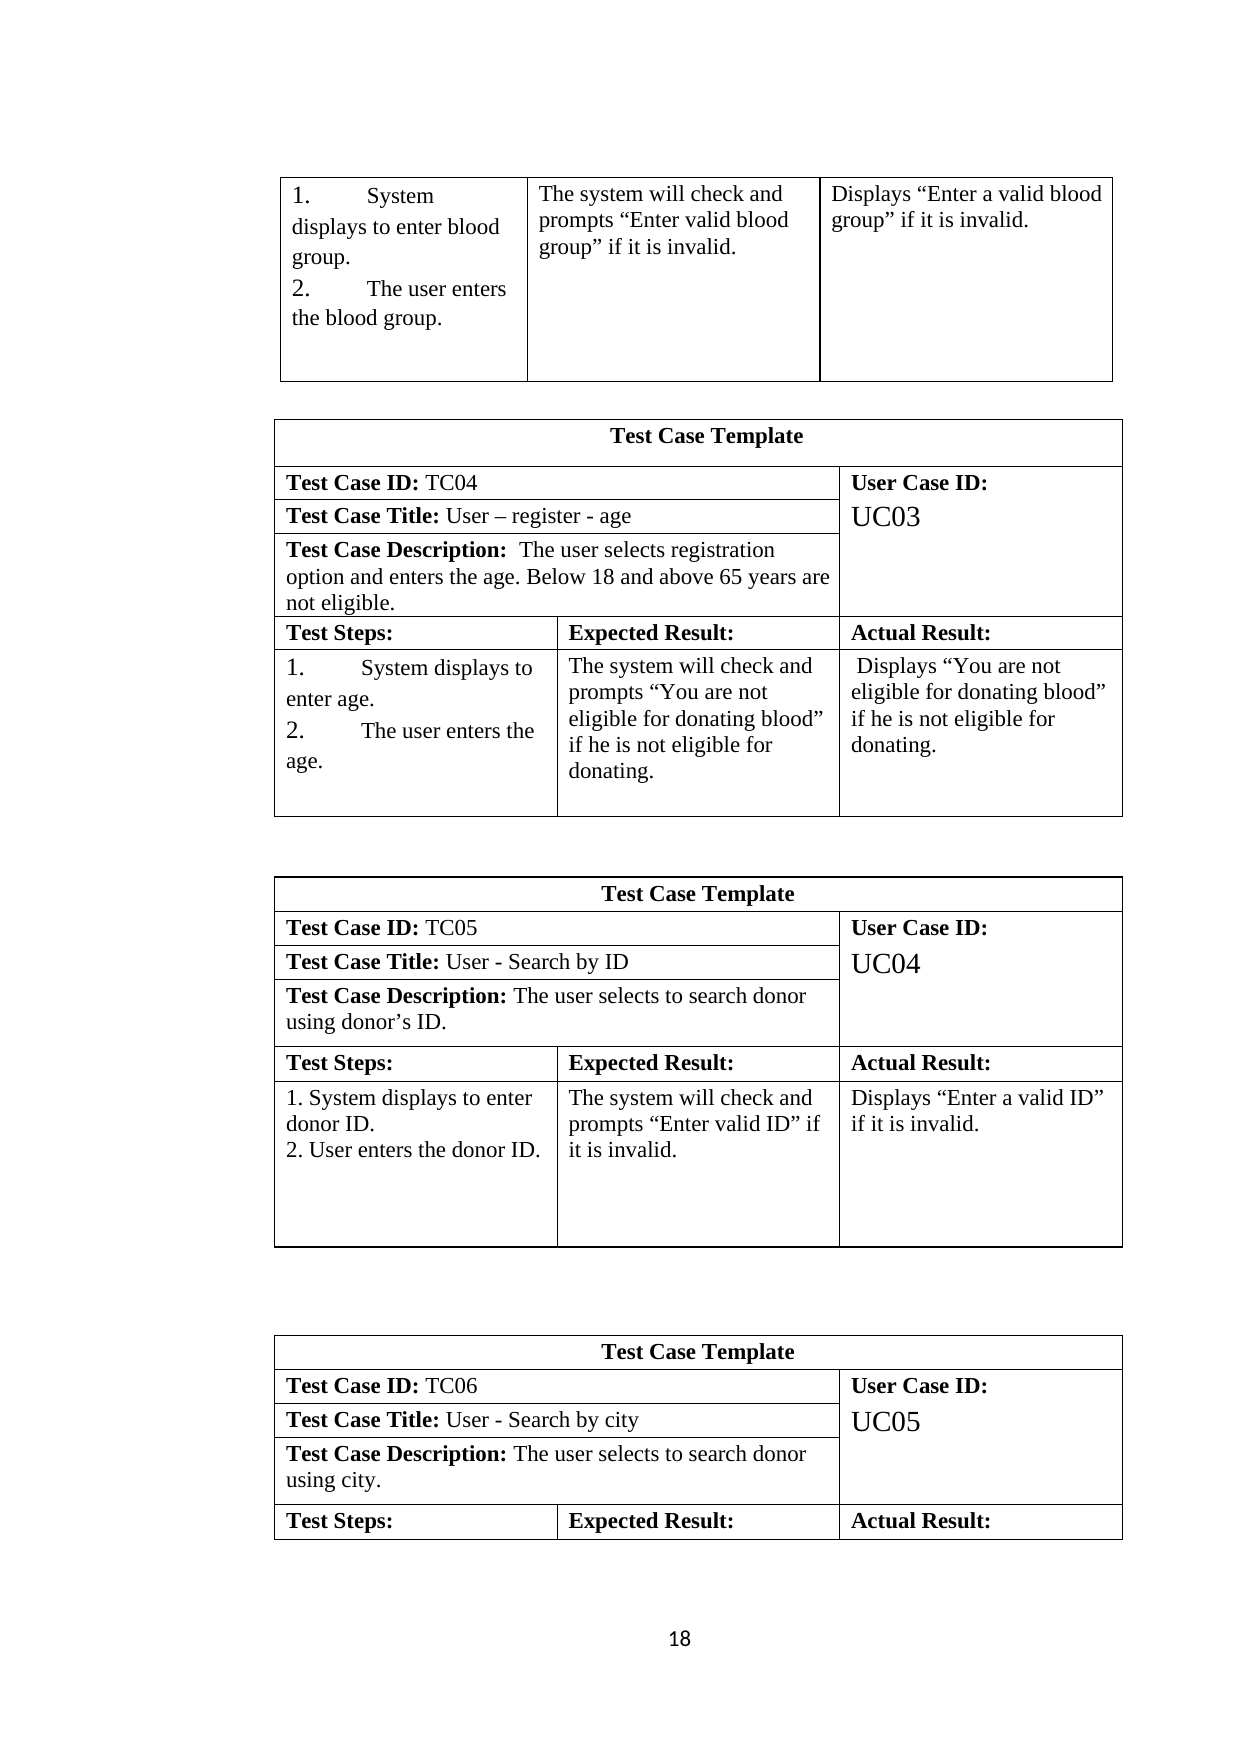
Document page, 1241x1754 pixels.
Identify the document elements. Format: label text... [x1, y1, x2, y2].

table_cell Displays “Enter a valid blood group” if it is invalid. [821, 178, 1112, 381]
table_cell User Case ID: UC03 [840, 467, 1122, 616]
table_cell Actual Result: [840, 1047, 1122, 1081]
table_cell Test Case ID: TC04 [275, 467, 839, 499]
table_cell Test Case Title: User - Search by city [275, 1404, 839, 1437]
table_cell Test Steps: [275, 1505, 557, 1539]
table_cell Actual Result: [840, 1505, 1122, 1539]
table_cell Test Case Title: User – register - age [275, 500, 839, 533]
table_cell The system will check and prompts “Enter valid ID” if it is invalid. [558, 1082, 839, 1246]
table_cell Expected Result: [558, 1505, 839, 1539]
table_cell Test Case ID: TC05 [275, 912, 839, 945]
table_cell Test Case ID: TC06 [275, 1370, 839, 1403]
table_header Test Case Template [275, 1336, 1122, 1369]
table_cell System displays to enter blood group. The user enters the blood group. [281, 178, 527, 381]
table_cell Displays “You are not eligible for donating blood” if he is not eligible for donating. [840, 650, 1122, 816]
table_cell Displays “Enter a valid ID” if it is invalid. [840, 1082, 1122, 1246]
table_cell User Case ID: UC04 [840, 912, 1122, 1046]
table_header [840, 420, 1122, 466]
table_cell Test Steps: [275, 617, 557, 649]
table_cell Test Case Title: User - Search by ID [275, 946, 839, 978]
table_cell The system will check and prompts “Enter valid blood group” if it is invalid. [528, 178, 819, 381]
table_header Test Case Template [275, 878, 1122, 911]
table_cell Test Case Description: The user selects to search donor using donor’s ID. [275, 980, 839, 1046]
table_cell Test Steps: [275, 1047, 557, 1081]
table_cell Test Case Description: The user selects to search donor using city. [275, 1438, 839, 1504]
table_cell 1. System displays to enter donor ID. 2. User enters the donor ID. [275, 1082, 557, 1246]
table_header Test Case Template [275, 420, 840, 466]
table_cell Test Case Description: The user selects registration option and enters the age. Below 18 and above 65 years are not eligible. [275, 534, 839, 616]
table_cell Actual Result: [840, 617, 1122, 649]
table_cell Expected Result: [558, 1047, 839, 1081]
table_cell User Case ID: UC05 [840, 1370, 1122, 1504]
table_cell Expected Result: [558, 617, 839, 649]
table_cell System displays to enter age. The user enters the age. [275, 650, 557, 816]
table_cell The system will check and prompts “You are not eligible for donating blood” if he is not eligible for donating. [558, 650, 839, 816]
